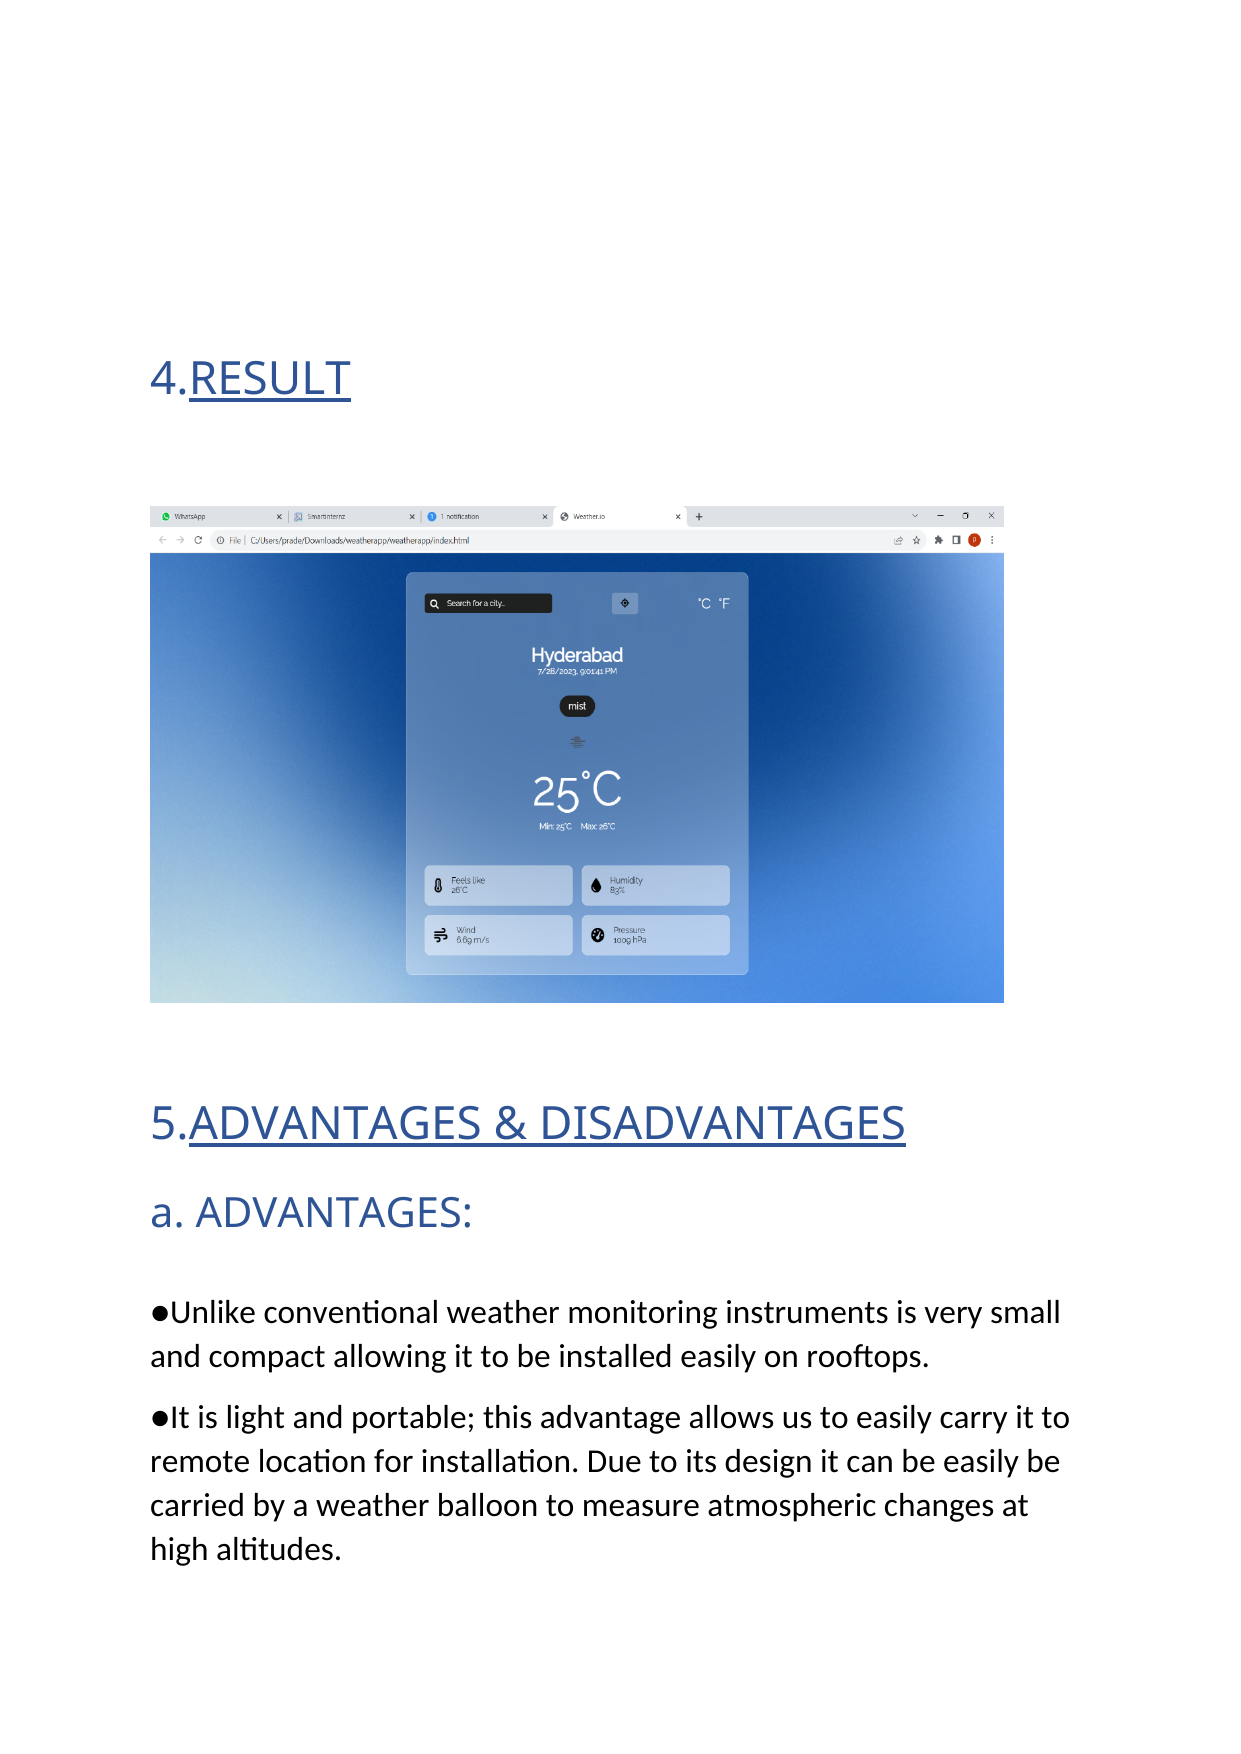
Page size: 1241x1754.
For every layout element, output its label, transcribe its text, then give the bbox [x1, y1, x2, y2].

text ●Unlike conventional weather monitoring instruments is very small and compact allowing it to be installed easily on rooftops. [150, 1291, 1090, 1376]
text ●It is light and portable; this advantage allows us to easily carry it to remote location for installation. Due to its design it can be easily be carried by a weather balloon to measure atmospheric changes at high altitudes. [150, 1396, 1090, 1568]
picture [150, 506, 1004, 1003]
subtitle 5.ADVANTAGES & DISADVANTAGES [150, 1091, 1090, 1153]
subtitle a. ADVANTAGES: [150, 1183, 1090, 1240]
subtitle 4.RESULT [150, 346, 1090, 408]
